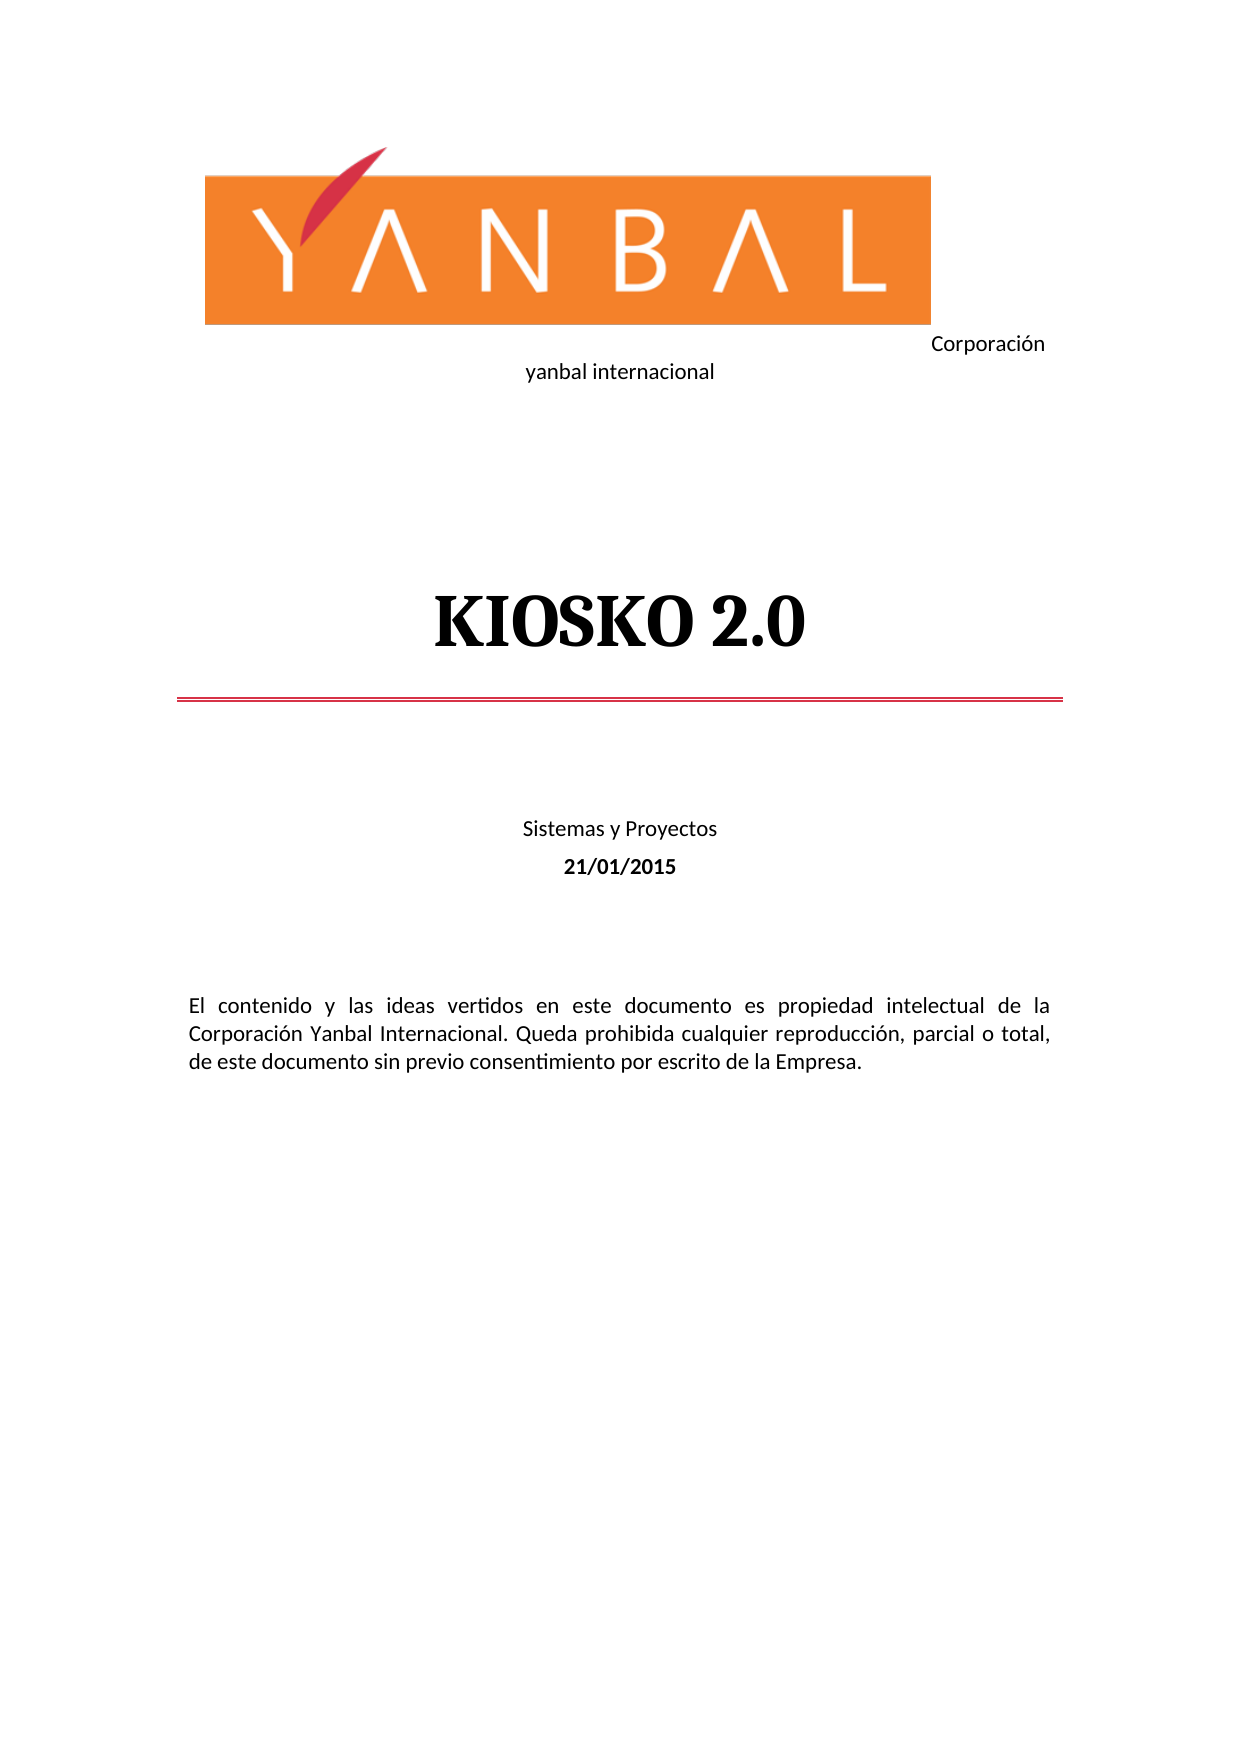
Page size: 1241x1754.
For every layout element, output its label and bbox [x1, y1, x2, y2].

picture [205, 147, 931, 352]
